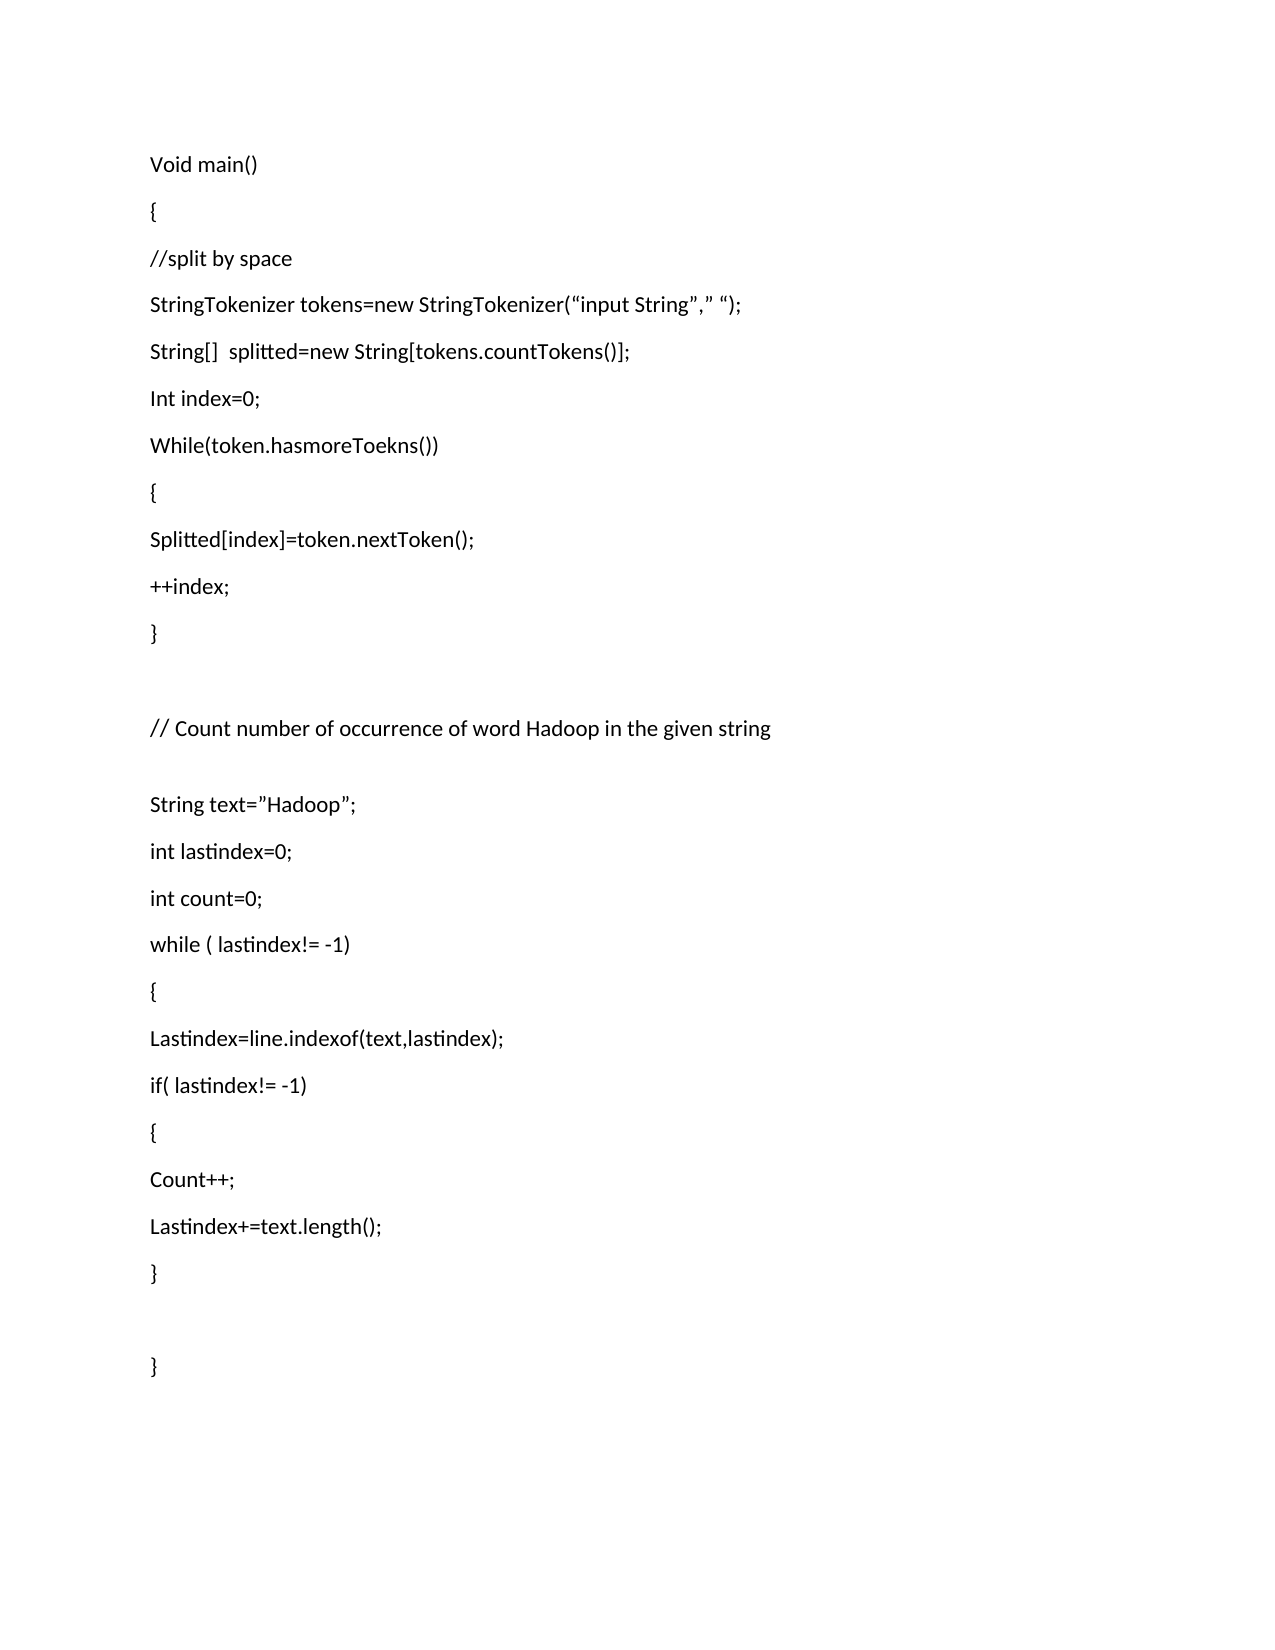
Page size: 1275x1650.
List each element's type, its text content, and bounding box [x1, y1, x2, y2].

text Void main() [150, 150, 1125, 178]
text int count=0; [150, 884, 1125, 912]
text ++index; [150, 572, 1125, 600]
text } [150, 619, 1125, 647]
text { [150, 1118, 1125, 1146]
text //split by space [150, 244, 1125, 272]
text Splitted[index]=token.nextToken(); [150, 525, 1125, 553]
text if( lastindex!= -1) [150, 1071, 1125, 1099]
text Lastindex=line.indexof(text,lastindex); [150, 1024, 1125, 1052]
text while ( lastindex!= -1) [150, 931, 1125, 958]
text Lastindex+=text.length(); [150, 1212, 1125, 1240]
text int lastindex=0; [150, 837, 1125, 865]
text } [150, 1352, 1125, 1380]
text Int index=0; [150, 384, 1125, 412]
text { [150, 977, 1125, 1005]
text Count++; [150, 1165, 1125, 1193]
text } [150, 1259, 1125, 1287]
text // Count number of occurrence of word Hadoop in the given string [150, 712, 1125, 743]
text While(token.hasmoreToekns()) [150, 431, 1125, 459]
text StringTokenizer tokens=new StringTokenizer(“input String”,” “); [150, 291, 1125, 319]
text String[] splitted=new String[tokens.countTokens()]; [150, 337, 1125, 366]
text String text=”Hadoop”; [150, 790, 1125, 818]
text { [150, 478, 1125, 506]
text { [150, 197, 1125, 225]
